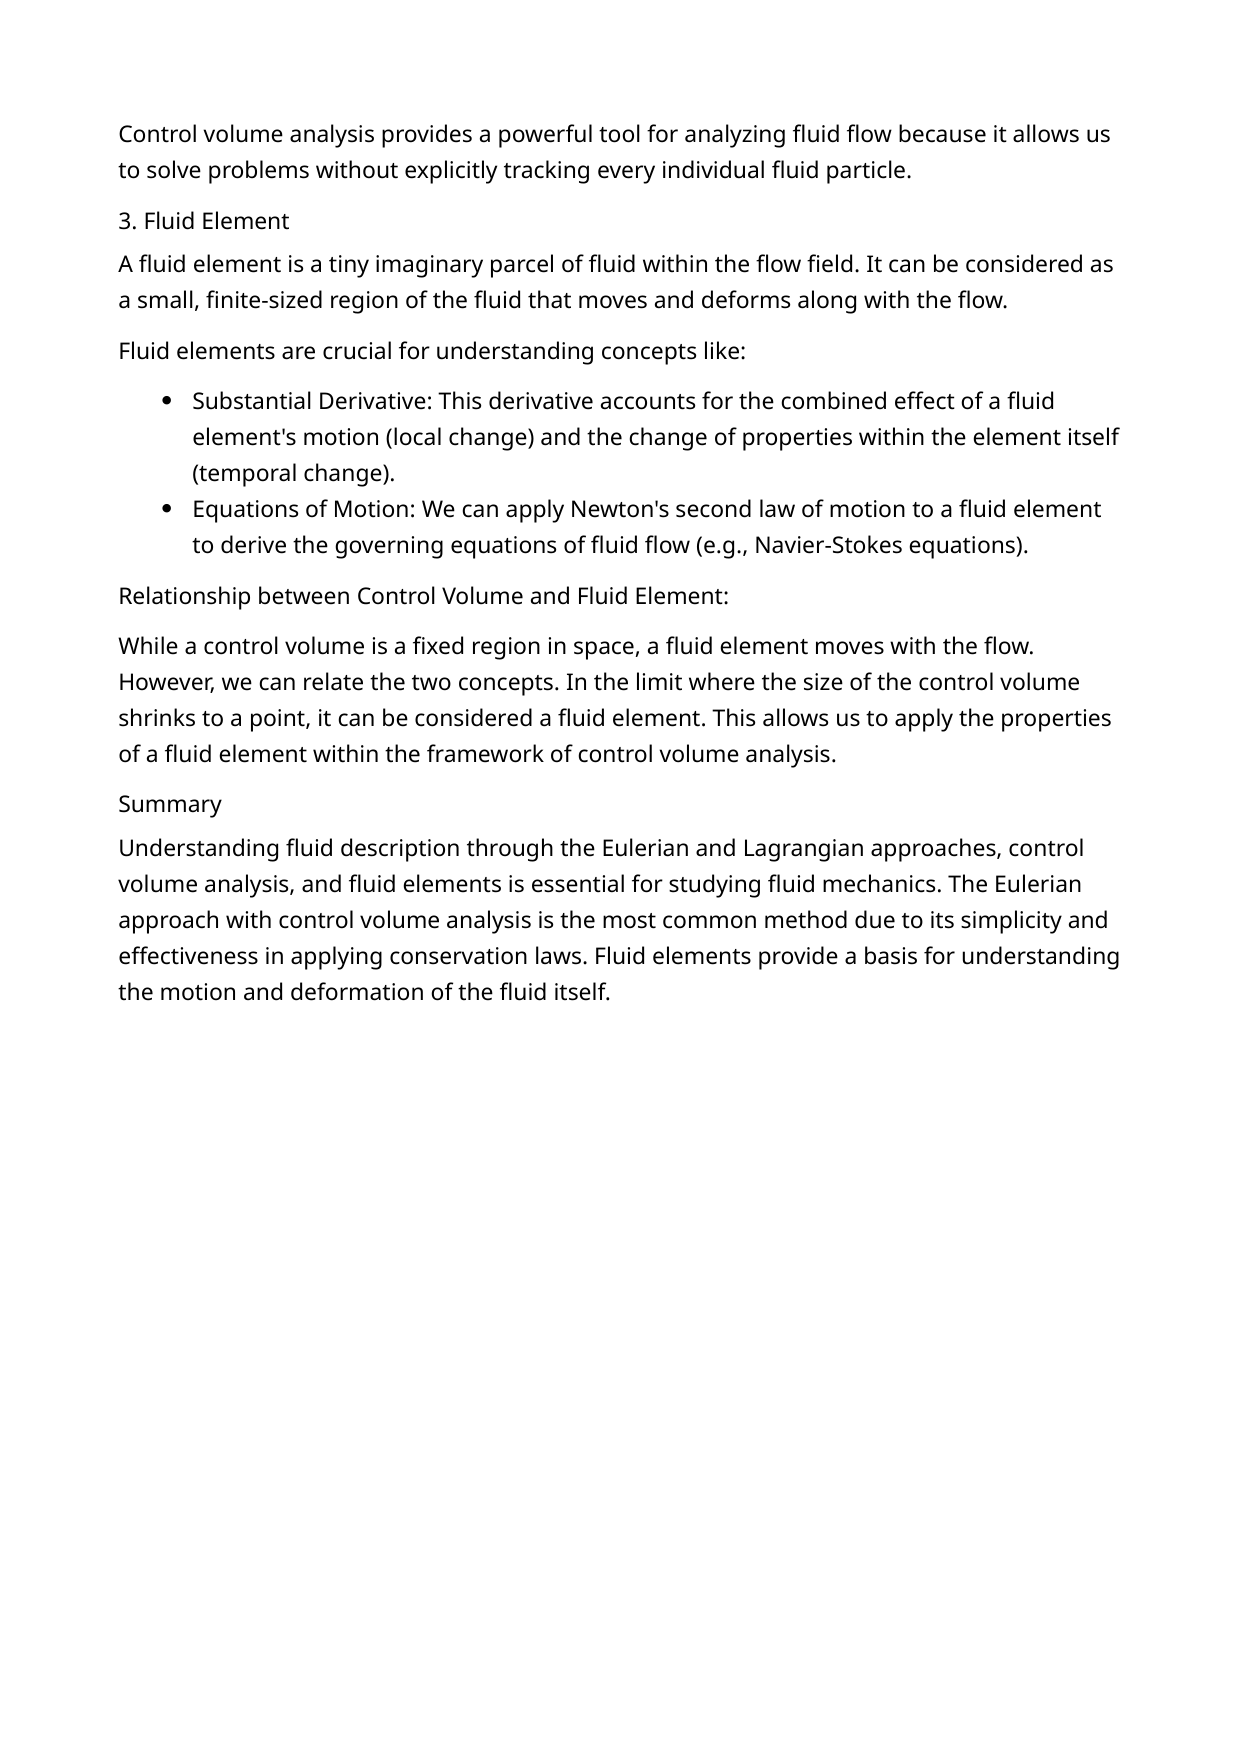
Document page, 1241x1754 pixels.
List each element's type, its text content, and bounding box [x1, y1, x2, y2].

list Substantial Derivative: This derivative accounts for the combined effect of a fluid element's motion (local change) and the change of properties within the element itself (temporal change). [162, 385, 1122, 488]
text A fluid element is a tiny imaginary parcel of fluid within the flow field. It can be considered as a small, finite-sized region of the fluid that moves and deforms along with the flow. [118, 248, 1122, 316]
list Equations of Motion: We can apply Newton's second law of motion to a fluid element to derive the governing equations of fluid flow (e.g., Navier-Stokes equations). [162, 493, 1122, 560]
text Understanding fluid description through the Eulerian and Lagrangian approaches, control volume analysis, and fluid elements is essential for studying fluid mechanics. The Eulerian approach with control volume analysis is the most common method due to its simplicity and effectiveness in applying conservation laws. Fluid elements provide a basis for understanding the motion and deformation of the fluid itself. [118, 832, 1122, 1007]
subtitle 3. Fluid Element [118, 204, 1122, 236]
text Control volume analysis provides a powerful tool for analyzing fluid flow because it allows us to solve problems without explicitly tracking every individual fluid particle. [118, 118, 1122, 185]
text Relationship between Control Volume and Fluid Element: [118, 579, 1122, 611]
text Fluid elements are crucial for understanding concepts like: [118, 335, 1122, 366]
subtitle Summary [118, 788, 1122, 820]
text While a control volume is a fixed region in space, a fluid element moves with the flow. However, we can relate the two concepts. In the limit where the size of the control volume shrinks to a point, it can be considered a fluid element. This allows us to apply the properties of a fluid element within the framework of control volume analysis. [118, 630, 1122, 769]
